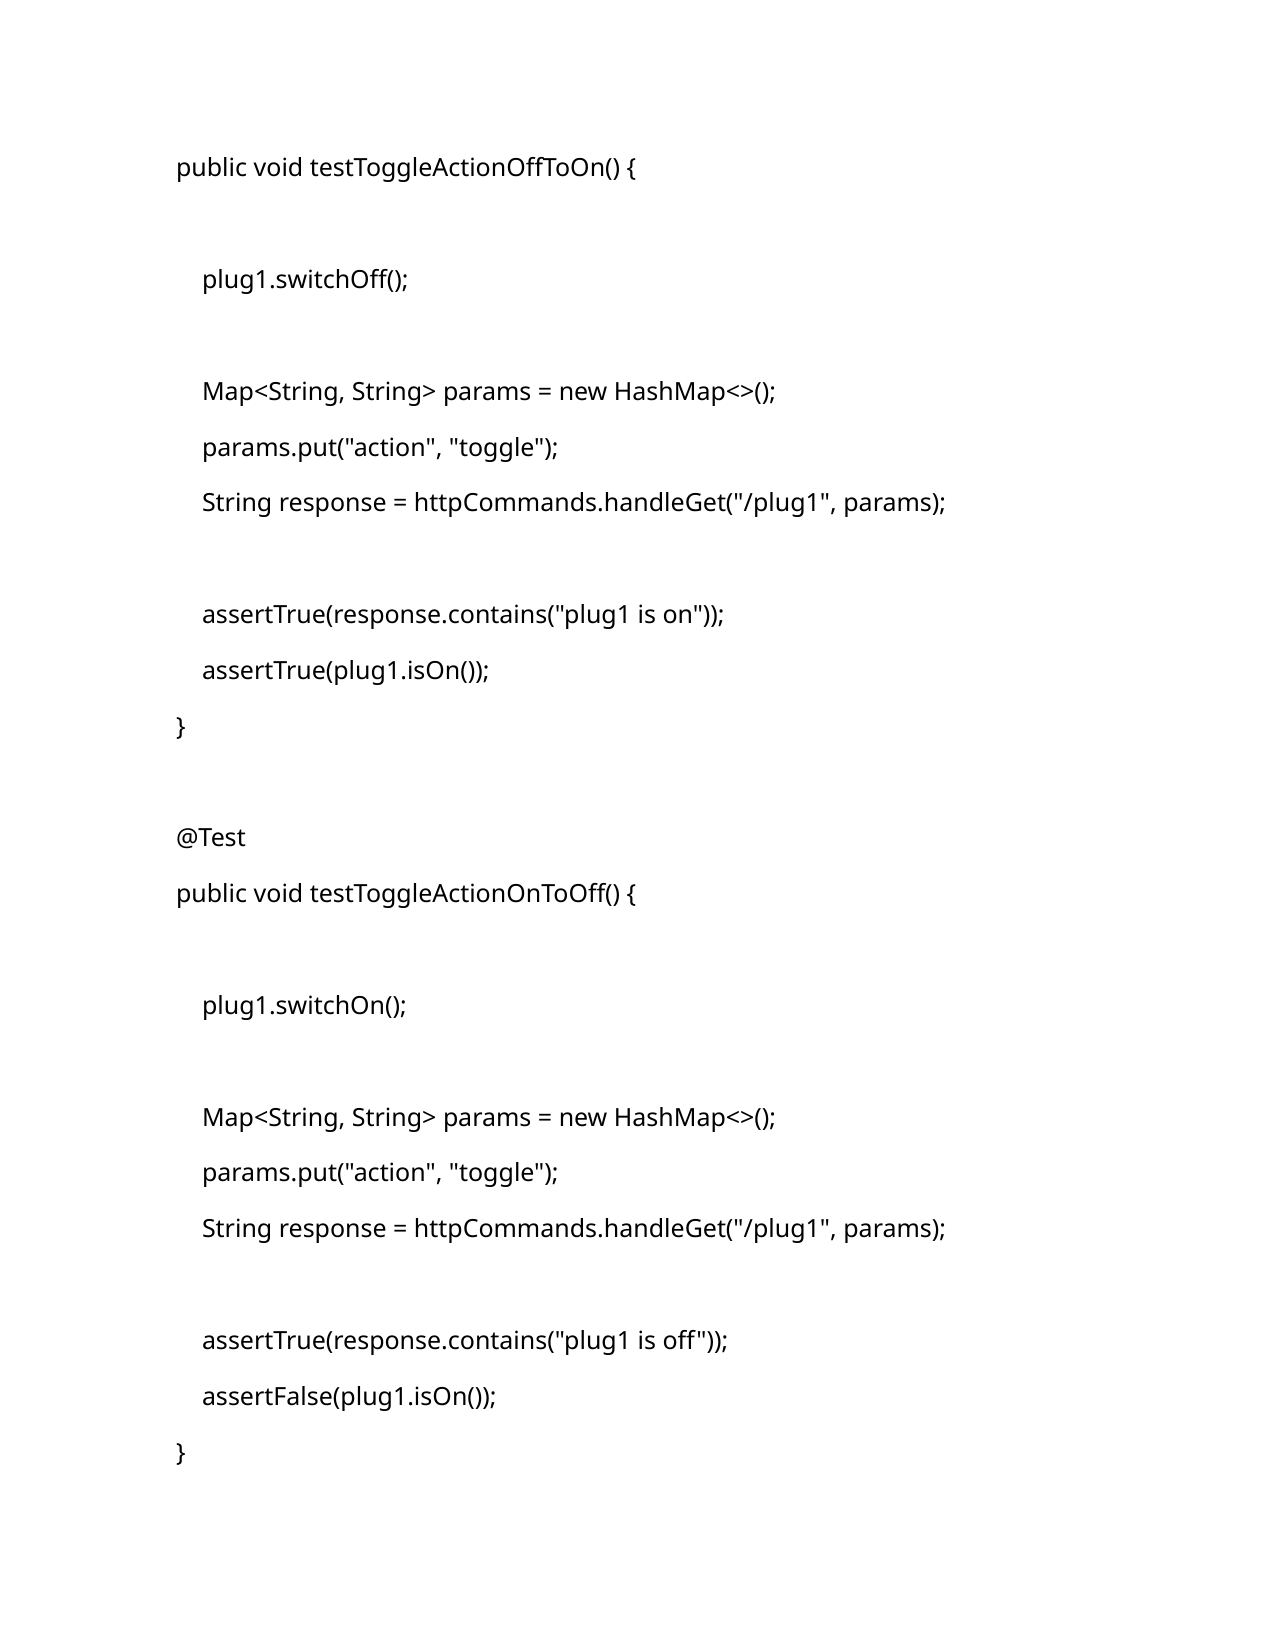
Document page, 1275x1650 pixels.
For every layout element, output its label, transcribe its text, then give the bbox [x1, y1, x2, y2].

text String response = httpCommands.handleGet("/plug1", params); [150, 485, 1125, 519]
text plug1.switchOff(); [150, 262, 1125, 296]
text @Test [150, 820, 1125, 854]
text Map<String, String> params = new HashMap<>(); [150, 373, 1125, 407]
text public void testToggleActionOffToOn() { [150, 150, 1125, 184]
text } [150, 708, 1125, 742]
text params.put("action", "toggle"); [150, 1155, 1125, 1189]
text assertFalse(plug1.isOn()); [150, 1378, 1125, 1412]
text plug1.switchOn(); [150, 987, 1125, 1022]
text } [150, 1434, 1125, 1468]
text assertTrue(plug1.isOn()); [150, 652, 1125, 687]
text public void testToggleActionOnToOff() { [150, 876, 1125, 910]
text Map<String, String> params = new HashMap<>(); [150, 1099, 1125, 1133]
text assertTrue(response.contains("plug1 is off")); [150, 1322, 1125, 1357]
text params.put("action", "toggle"); [150, 429, 1125, 463]
text assertTrue(response.contains("plug1 is on")); [150, 597, 1125, 631]
text String response = httpCommands.handleGet("/plug1", params); [150, 1211, 1125, 1245]
